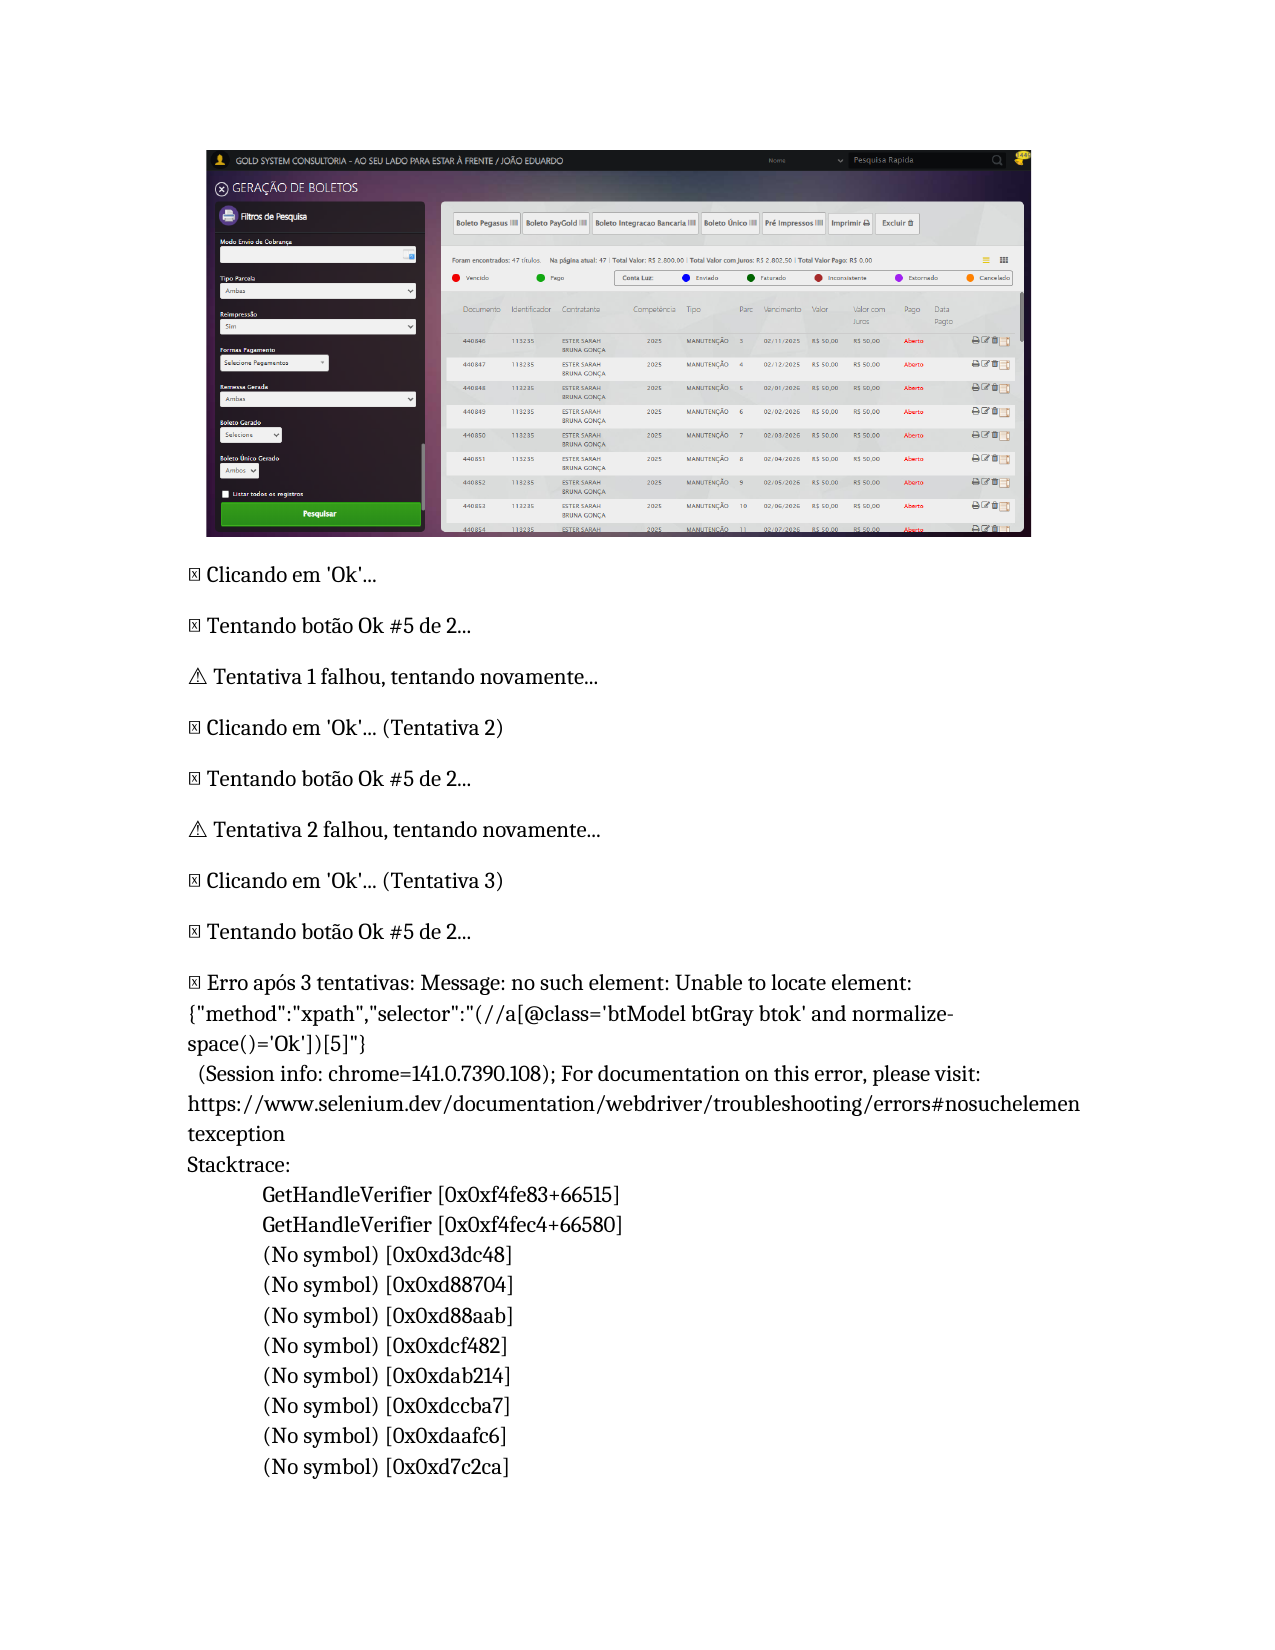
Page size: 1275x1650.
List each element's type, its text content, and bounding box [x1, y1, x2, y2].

picture [206, 150, 1032, 537]
text 🔄 Clicando em 'Ok'... [187, 562, 1087, 588]
text ⚠️ Tentativa 1 falhou, tentando novamente... [187, 664, 1087, 690]
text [187, 970, 1087, 1480]
text 🎯 Tentando botão Ok #5 de 2... [187, 766, 1087, 792]
text 🔄 Clicando em 'Ok'... (Tentativa 3) [187, 868, 1087, 894]
text 🎯 Tentando botão Ok #5 de 2... [187, 919, 1087, 945]
text ⚠️ Tentativa 2 falhou, tentando novamente... [187, 817, 1087, 843]
text 🔄 Clicando em 'Ok'... (Tentativa 2) [187, 715, 1087, 741]
text 🎯 Tentando botão Ok #5 de 2... [187, 613, 1087, 639]
